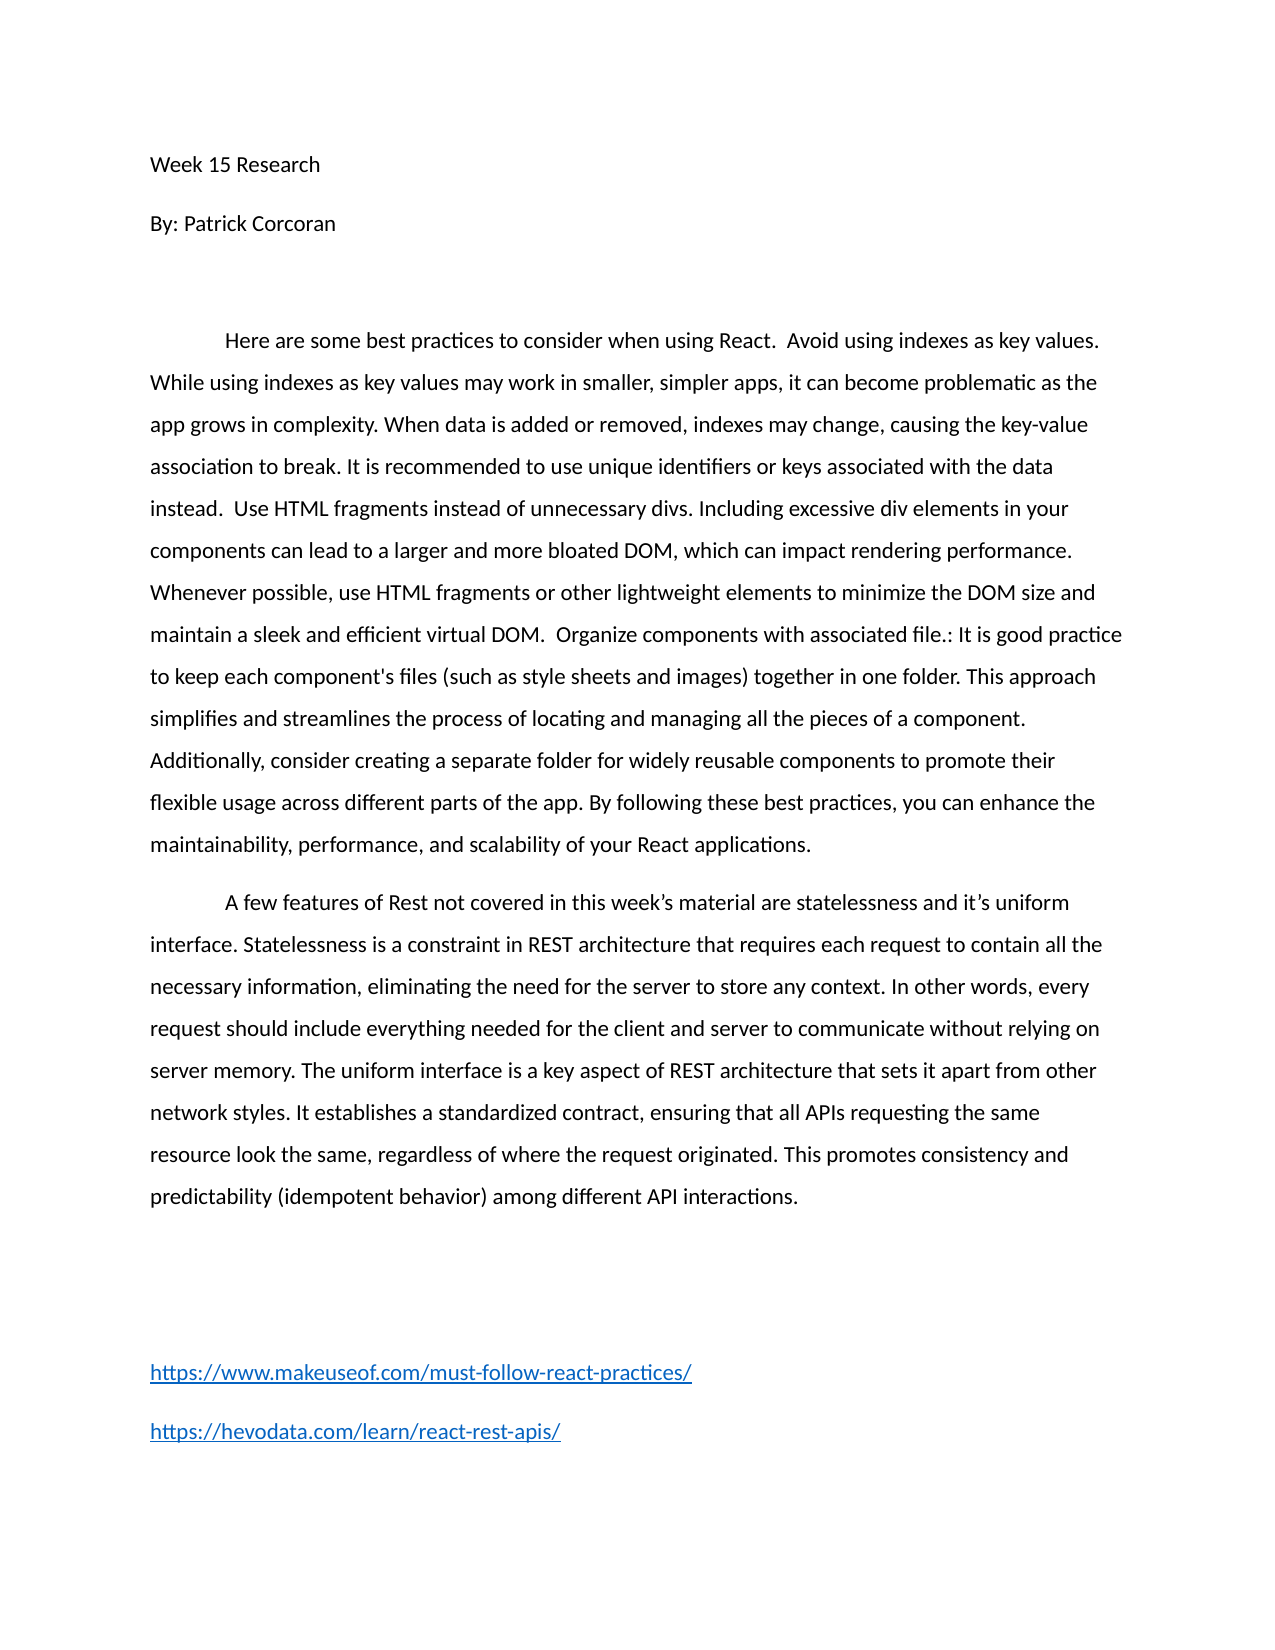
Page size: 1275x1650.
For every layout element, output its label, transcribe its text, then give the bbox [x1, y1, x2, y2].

text https://hevodata.com/learn/react-rest-apis/ [150, 1417, 1125, 1445]
text By: Patrick Corcoran [150, 209, 1125, 237]
text A few features of Rest not covered in this week’s material are statelessness and it’s uniform interface. Statelessness is a constraint in REST architecture that requires each request to contain all the necessary information, eliminating the need for the server to store any context. In other words, every request should include everything needed for the client and server to communicate without relying on server memory. The uniform interface is a key aspect of REST architecture that sets it apart from other network styles. It establishes a standardized contract, ensuring that all APIs requesting the same resource look the same, regardless of where the request originated. This promotes consistency and predictability (idempotent behavior) among different API interactions. [150, 888, 1125, 1210]
text Week 15 Research [150, 150, 1125, 178]
text https://www.makeuseof.com/must-follow-react-practices/ [150, 1358, 1125, 1386]
text Here are some best practices to consider when using React. Avoid using indexes as key values. While using indexes as key values may work in smaller, simpler apps, it can become problematic as the app grows in complexity. When data is added or removed, indexes may change, causing the key-value association to break. It is recommended to use unique identifiers or keys associated with the data instead. Use HTML fragments instead of unnecessary divs. Including excessive div elements in your components can lead to a larger and more bloated DOM, which can impact rendering performance. Whenever possible, use HTML fragments or other lightweight elements to minimize the DOM size and maintain a sleek and efficient virtual DOM. Organize components with associated file.: It is good practice to keep each component's files (such as style sheets and images) together in one folder. This approach simplifies and streamlines the process of locating and managing all the pieces of a component. Additionally, consider creating a separate folder for widely reusable components to promote their flexible usage across different parts of the app. By following these best practices, you can enhance the maintainability, performance, and scalability of your React applications. [150, 326, 1125, 858]
